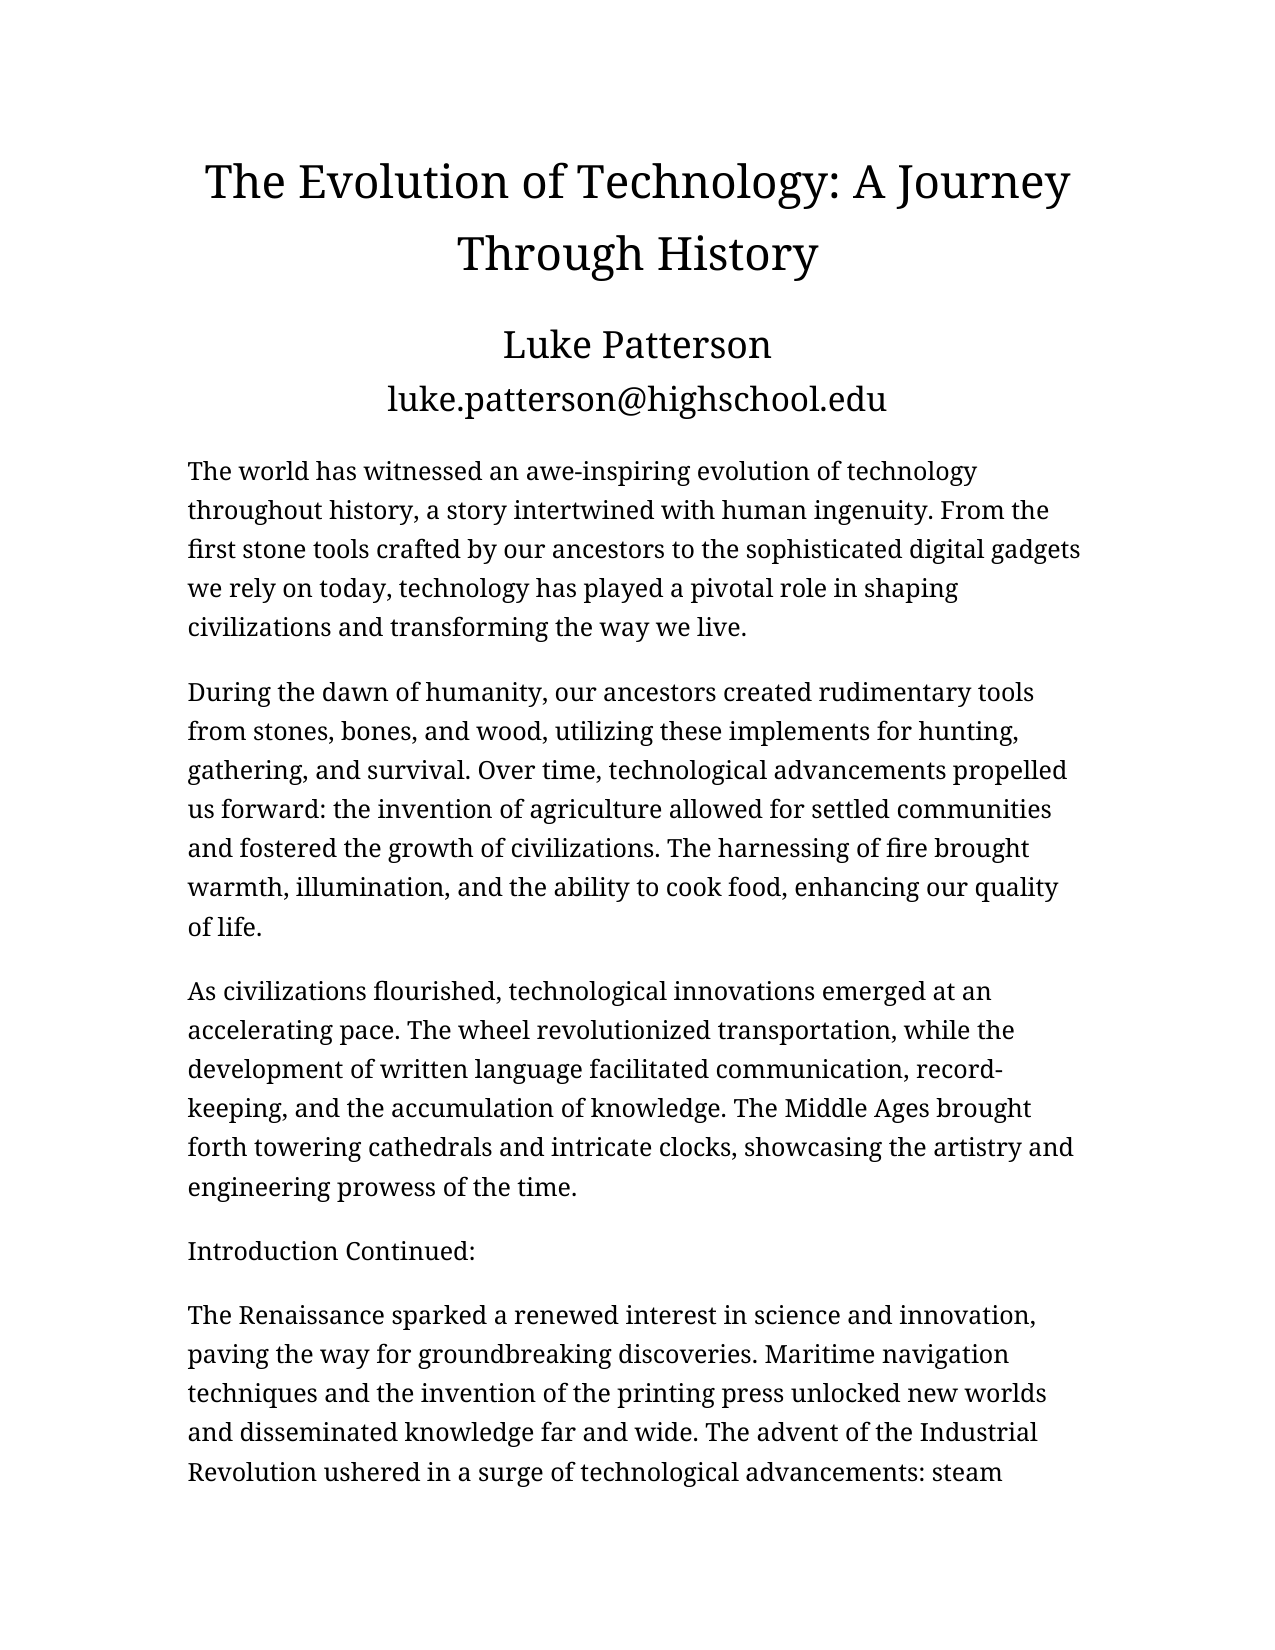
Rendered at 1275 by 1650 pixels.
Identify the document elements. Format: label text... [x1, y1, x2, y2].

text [187, 1297, 1087, 1488]
text Introduction Continued: [187, 1233, 1087, 1267]
text During the dawn of humanity, our ancestors created rudimentary tools from stones, bones, and wood, utilizing these implements for hunting, gathering, and survival. Over time, technological advancements propelled us forward: the invention of agriculture allowed for settled communities and fostered the growth of civilizations. The harnessing of fire brought warmth, illumination, and the ability to cook food, enhancing our quality of life. [187, 674, 1087, 943]
text As civilizations flourished, technological innovations emerged at an accelerating pace. The wheel revolutionized transportation, while the development of written language facilitated communication, record-keeping, and the accumulation of knowledge. The Middle Ages brought forth towering cathedrals and intricate clocks, showcasing the artistry and engineering prowess of the time. [187, 973, 1087, 1203]
text The world has witnessed an awe-inspiring evolution of technology throughout history, a story intertwined with human ingenuity. From the first stone tools crafted by our ancestors to the sophisticated digital gadgets we rely on today, technology has played a pivotal role in shaping civilizations and transforming the way we live. [187, 453, 1087, 644]
text Luke Patterson luke.patterson@highschool.edu [187, 318, 1087, 422]
text The Evolution of Technology: A Journey Through History [187, 150, 1087, 284]
